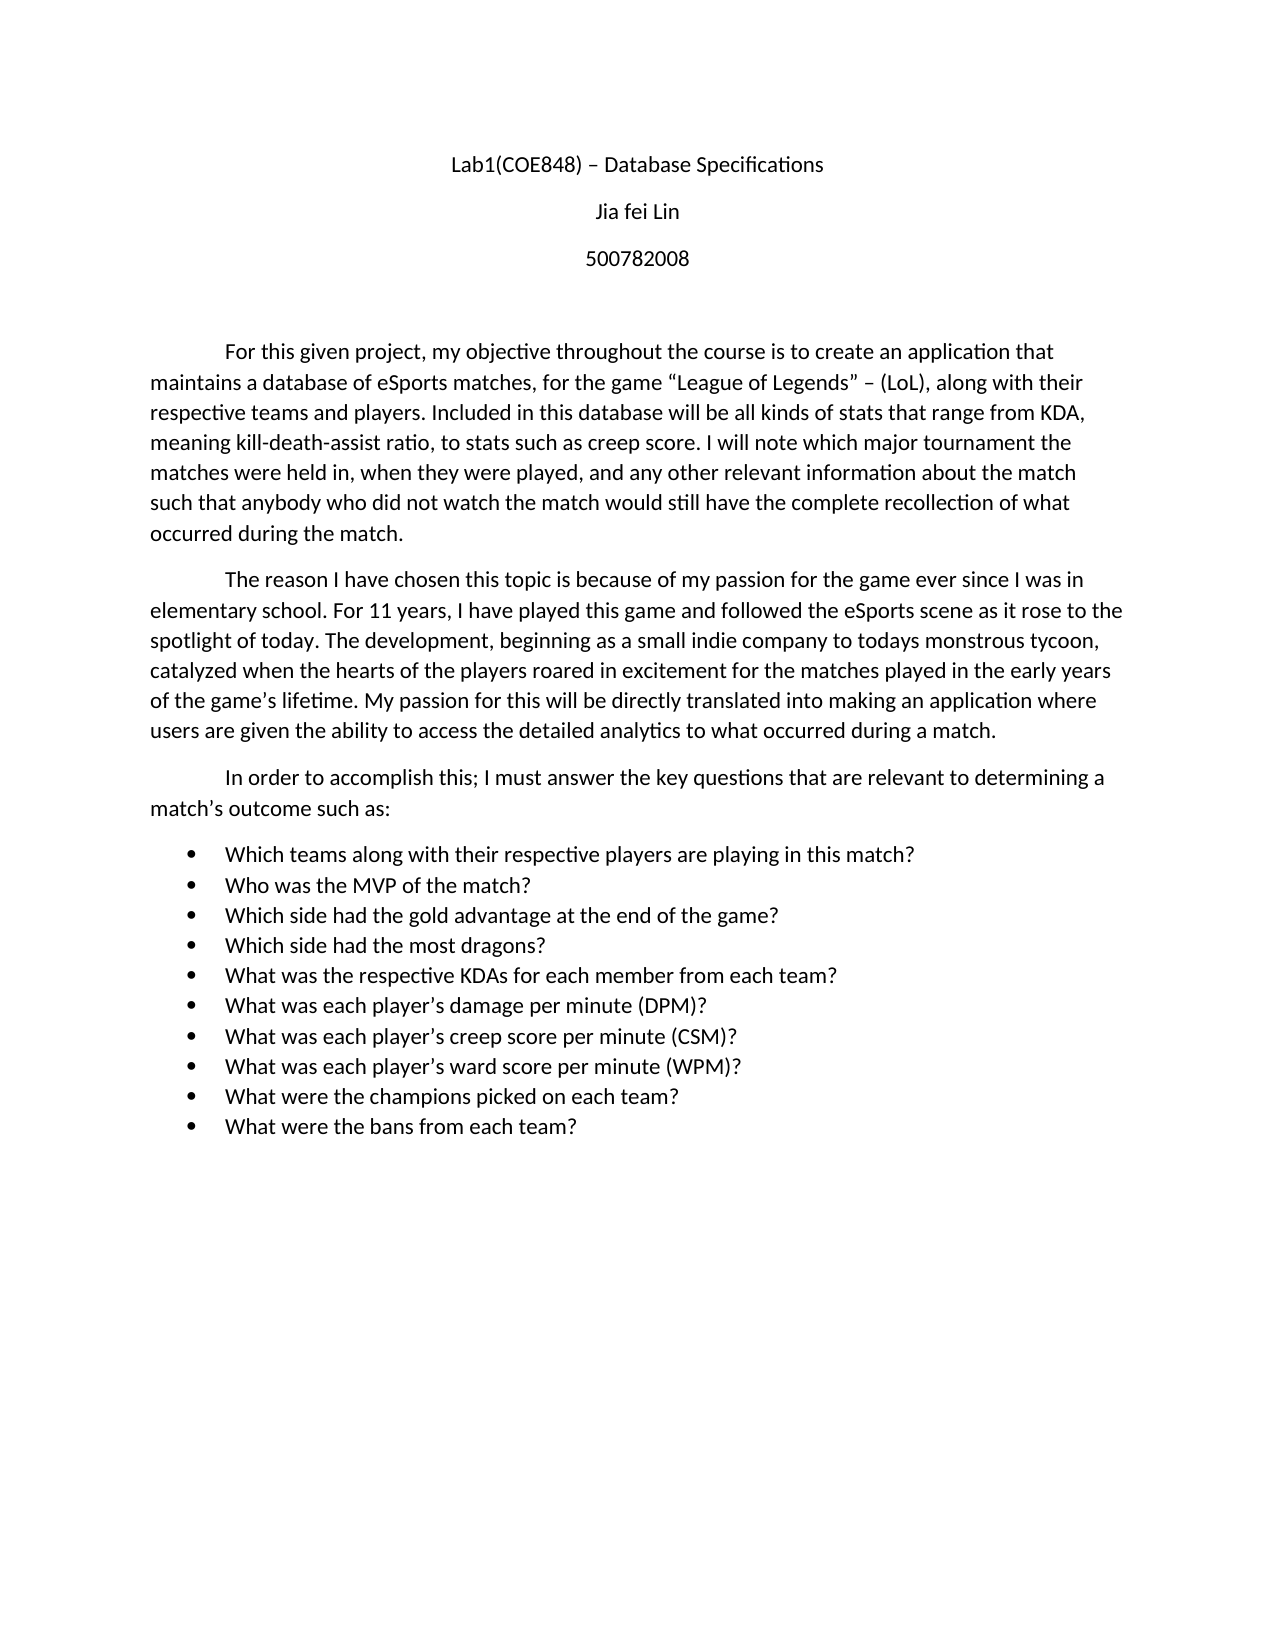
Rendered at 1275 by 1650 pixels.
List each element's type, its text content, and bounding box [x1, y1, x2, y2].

text Jia fei Lin [150, 197, 1125, 225]
text In order to accomplish this; I must answer the key questions that are relevant to determining a match’s outcome such as: [150, 763, 1125, 822]
list What was each player’s damage per minute (DPM)? [187, 992, 1125, 1020]
list Which side had the gold advantage at the end of the game? [187, 901, 1125, 929]
list What were the bans from each team? [187, 1112, 1125, 1141]
list What was each player’s creep score per minute (CSM)? [187, 1022, 1125, 1050]
list What was each player’s ward score per minute (WPM)? [187, 1052, 1125, 1080]
list Which side had the most dragons? [187, 931, 1125, 959]
list Who was the MVP of the match? [187, 871, 1125, 899]
text 500782008 [150, 244, 1125, 272]
text Lab1(COE848) – Database Specifications [150, 150, 1125, 178]
text For this given project, my objective throughout the course is to create an application that maintains a database of eSports matches, for the game “League of Legends” – (LoL), along with their respective teams and players. Included in this database will be all kinds of stats that range from KDA, meaning kill-death-assist ratio, to stats such as creep score. I will note which major tournament the matches were held in, when they were played, and any other relevant information about the match such that anybody who did not watch the match would still have the complete recollection of what occurred during the match. [150, 337, 1125, 547]
list What were the champions picked on each team? [187, 1082, 1125, 1110]
text The reason I have chosen this topic is because of my passion for the game ever since I was in elementary school. For 11 years, I have played this game and followed the eSports scene as it rose to the spotlight of today. The development, beginning as a small indie company to todays monstrous tycoon, catalyzed when the hearts of the players roared in excitement for the matches played in the early years of the game’s lifetime. My passion for this will be directly translated into making an application where users are given the ability to access the detailed analytics to what occurred during a match. [150, 566, 1125, 745]
list What was the respective KDAs for each member from each team? [187, 961, 1125, 989]
list Which teams along with their respective players are playing in this match? [187, 841, 1125, 869]
